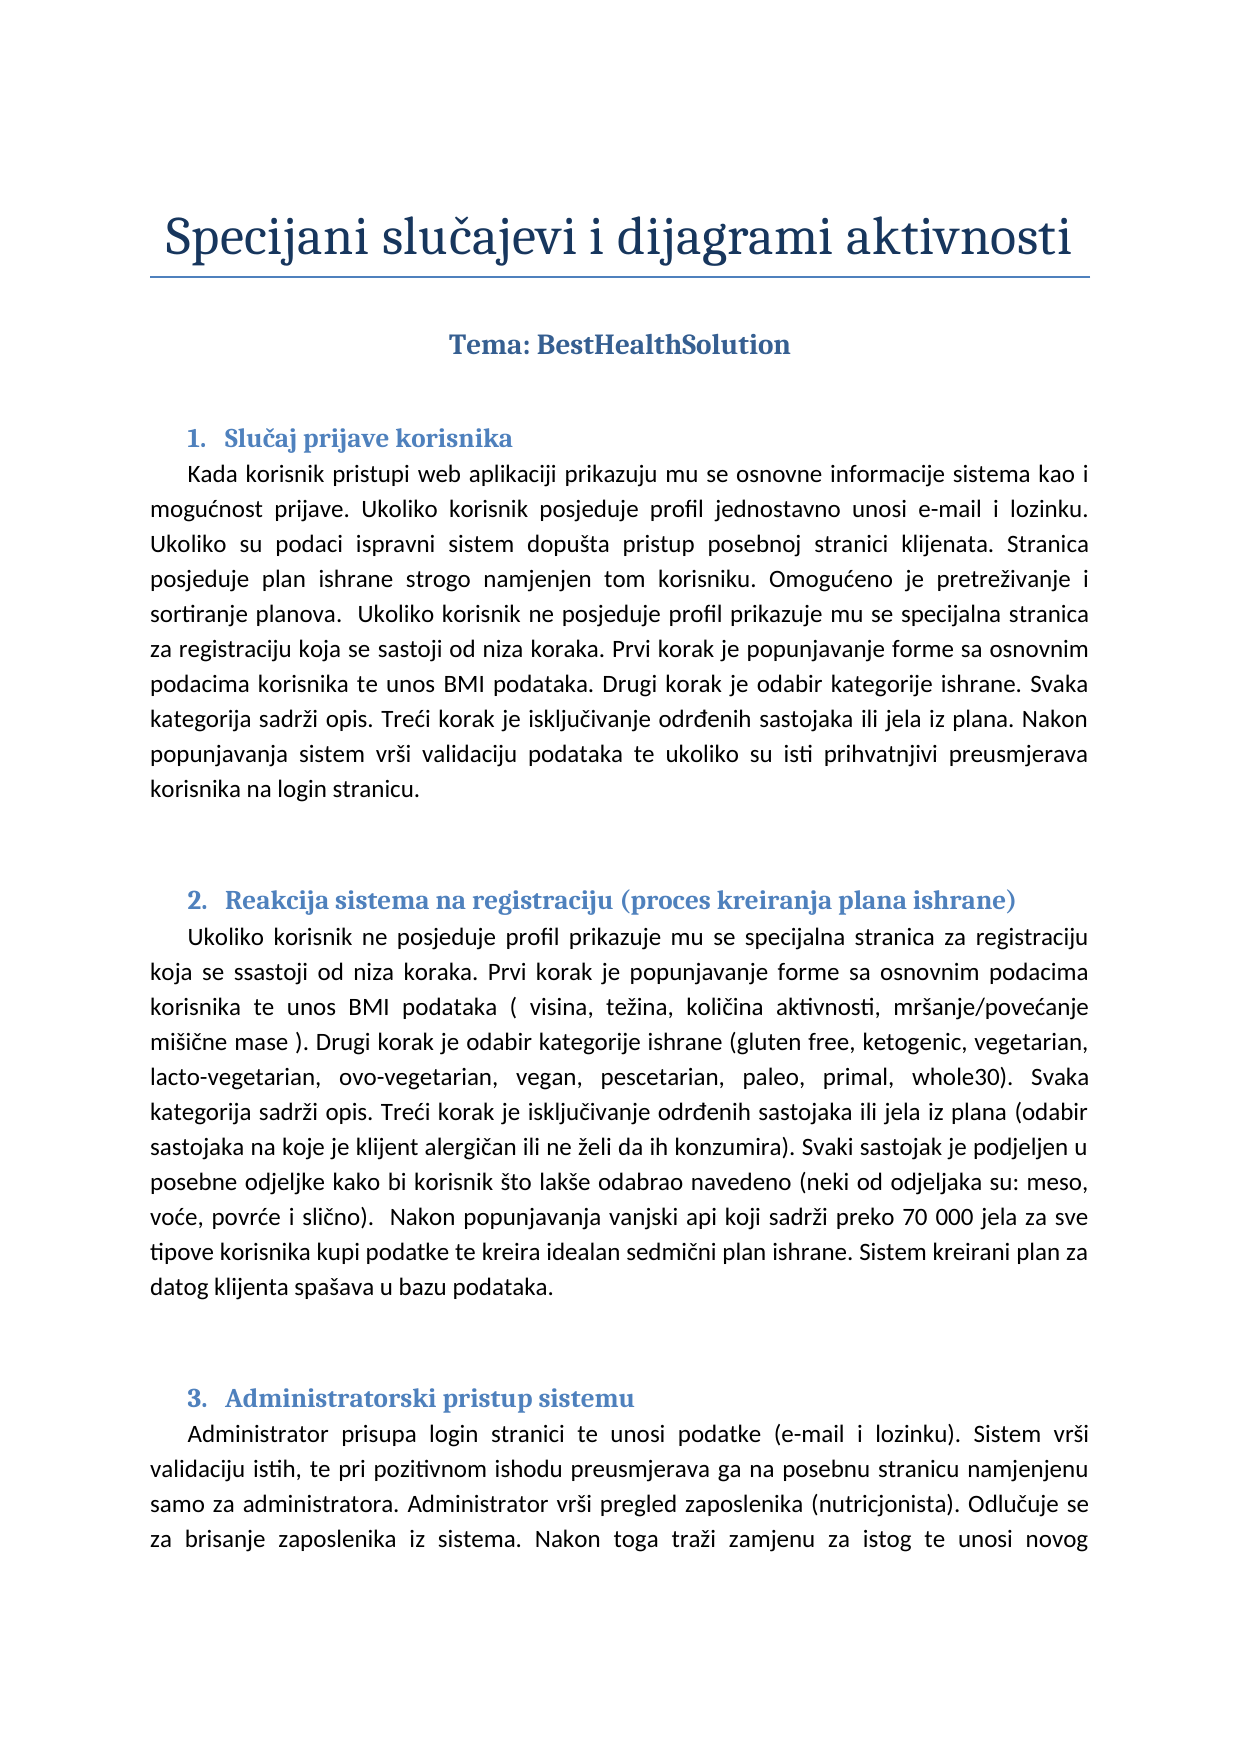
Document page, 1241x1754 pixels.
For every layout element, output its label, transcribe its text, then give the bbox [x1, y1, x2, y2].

title Specijani slučajevi i dijagrami aktivnosti [150, 206, 1090, 276]
text Kada korisnik pristupi web aplikaciji prikazuju mu se osnovne informacije sistema kao i mogućnost prijave. Ukoliko korisnik posjeduje profil jednostavno unosi e-mail i lozinku. Ukoliko su podaci ispravni sistem dopušta pristup posebnoj stranici klijenata. Stranica posjeduje plan ishrane strogo namjenjen tom korisniku. Omogućeno je pretreživanje i sortiranje planova. Ukoliko korisnik ne posjeduje profil prikazuje mu se specijalna stranica za registraciju koja se sastoji od niza koraka. Prvi korak je popunjavanje forme sa osnovnim podacima korisnika te unos BMI podataka. Drugi korak je odabir kategorije ishrane. Svaka kategorija sadrži opis. Treći korak je isključivanje odrđenih sastojaka ili jela iz plana. Nakon popunjavanja sistem vrši validaciju podataka te ukoliko su isti prihvatnjivi preusmjerava korisnika na login stranicu. [150, 459, 1090, 804]
subtitle Reakcija sistema na registraciju (proces kreiranja plana ishrane) [187, 885, 1090, 916]
text Ukoliko korisnik ne posjeduje profil prikazuje mu se specijalna stranica za registraciju koja se ssastoji od niza koraka. Prvi korak je popunjavanje forme sa osnovnim podacima korisnika te unos BMI podataka ( visina, težina, količina aktivnosti, mršanje/povećanje mišične mase ). Drugi korak je odabir kategorije ishrane (gluten free, ketogenic, vegetarian, lacto-vegetarian, ovo-vegetarian, vegan, pescetarian, paleo, primal, whole30). Svaka kategorija sadrži opis. Treći korak je isključivanje odrđenih sastojaka ili jela iz plana (odabir sastojaka na koje je klijent alergičan ili ne želi da ih konzumira). Svaki sastojak je podjeljen u posebne odjeljke kako bi korisnik što lakše odabrao navedeno (neki od odjeljaka su: meso, voće, povrće i slično). Nakon popunjavanja vanjski api koji sadrži preko 70 000 jela za sve tipove korisnika kupi podatke te kreira idealan sedmični plan ishrane. Sistem kreirani plan za datog klijenta spašava u bazu podataka. [150, 921, 1090, 1302]
subtitle Tema: BestHealthSolution [150, 328, 1090, 362]
subtitle Administratorski pristup sistemu [187, 1383, 1090, 1414]
subtitle Slučaj prijave korisnika [187, 423, 1090, 454]
